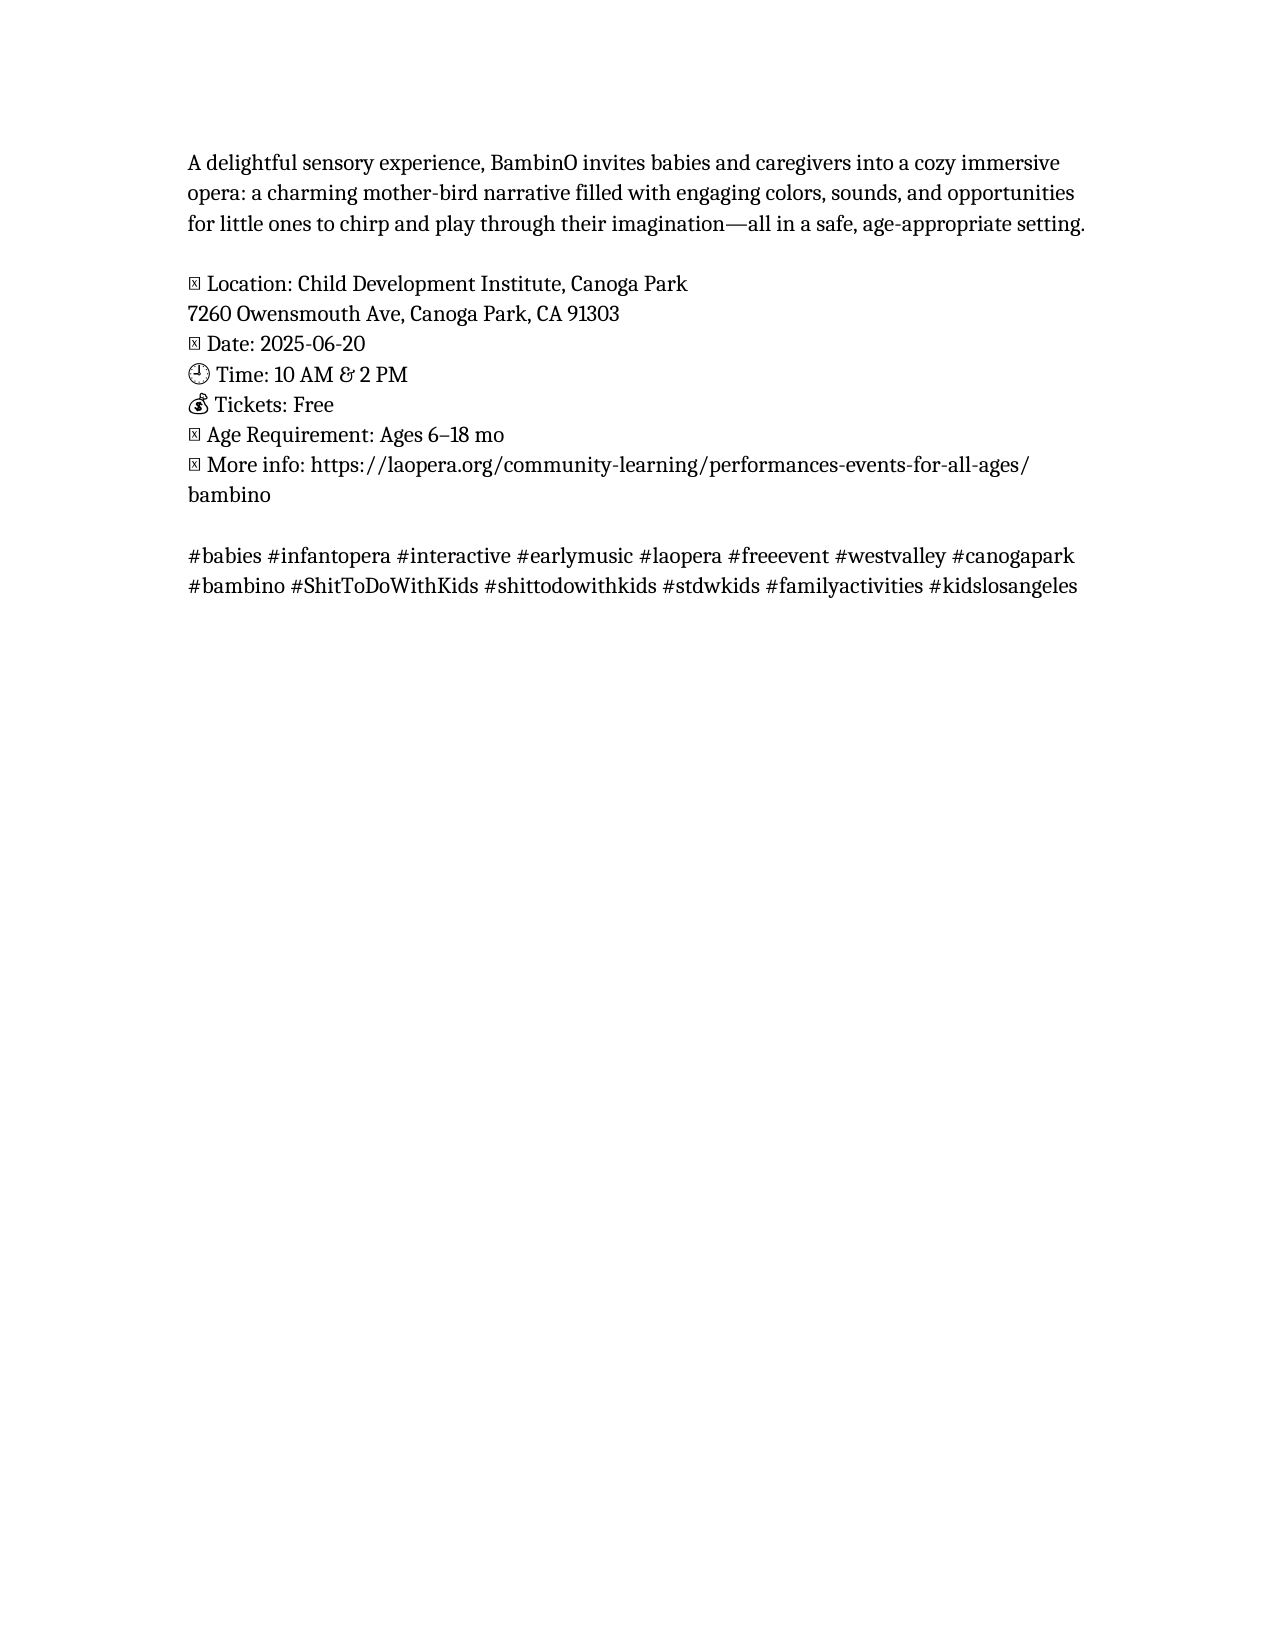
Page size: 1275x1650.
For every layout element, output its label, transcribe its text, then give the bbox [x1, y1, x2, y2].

text A delightful sensory experience, BambinO invites babies and caregivers into a cozy immersive opera: a charming mother-bird narrative filled with engaging colors, sounds, and opportunities for little ones to chirp and play through their imagination—all in a safe, age-appropriate setting. 📍 Location: Child Development Institute, Canoga Park 7260 Owensmouth Ave, Canoga Park, CA 91303 📅 Date: 2025‑06‑20 🕘 Time: 10 AM & 2 PM 💰 Tickets: Free 👶 Age Requirement: Ages 6–18 mo 🔗 More info: https://laopera.org/community-learning/performances-events-for-all-ages/bambino #babies #infantopera #interactive #earlymusic #laopera #freeevent #westvalley #canogapark #bambino #ShitToDoWithKids #shittodowithkids #stdwkids #familyactivities #kidslosangeles [187, 150, 1087, 599]
